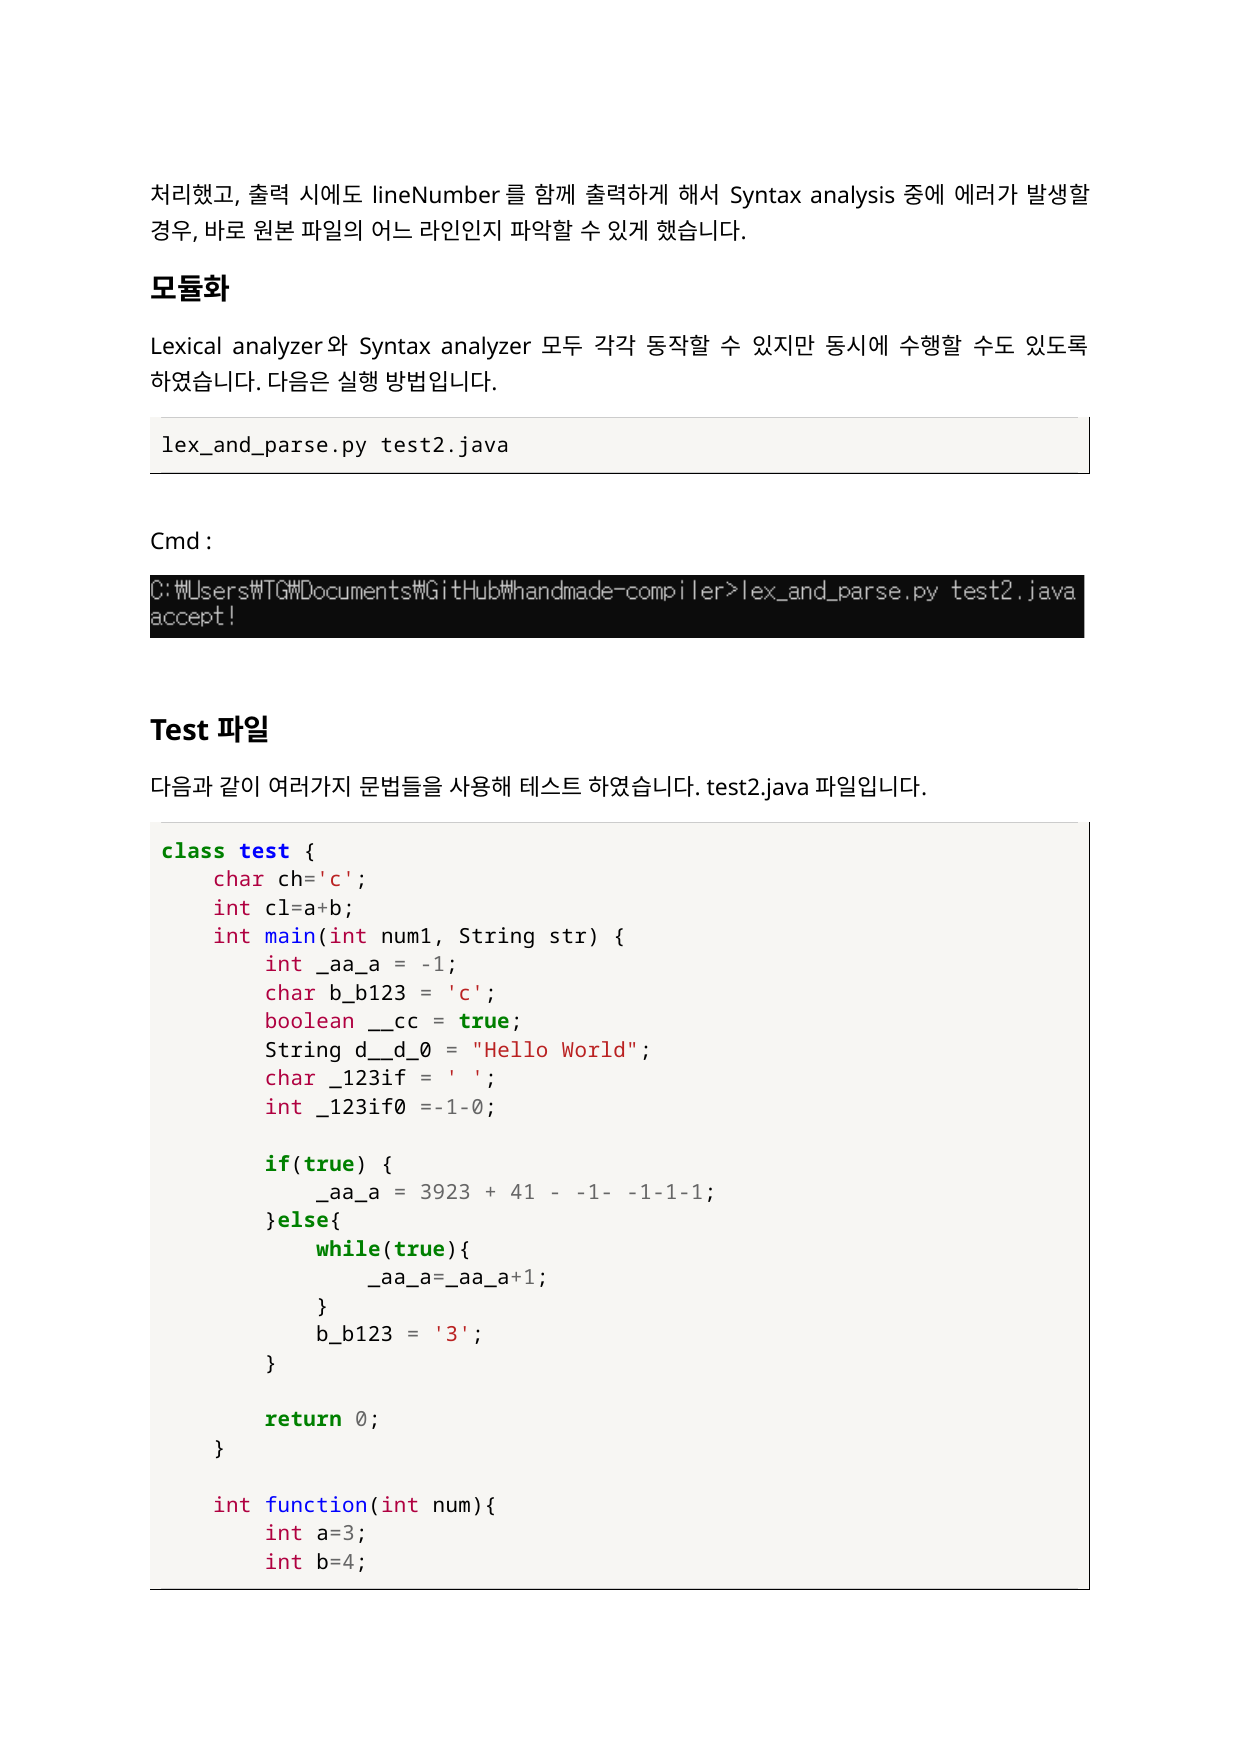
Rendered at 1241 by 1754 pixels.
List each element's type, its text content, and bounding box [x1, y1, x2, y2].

text Cmd : [150, 524, 1090, 556]
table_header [150, 822, 1089, 1589]
text 모듈화 [150, 266, 1090, 308]
text Test 파일 [150, 707, 1090, 749]
text Lexical analyzer와 Syntax analyzer 모두 각각 동작할 수 있지만 동시에 수행할 수도 있도록 하였습니다. 다음은 실행 방법입니다. [150, 328, 1090, 397]
picture [150, 575, 1085, 638]
table_header lex_and_parse.py test2.java [150, 417, 1089, 473]
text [150, 177, 1090, 246]
text 다음과 같이 여러가지 문법들을 사용해 테스트 하였습니다. test2.java 파일입니다. [150, 769, 1090, 802]
